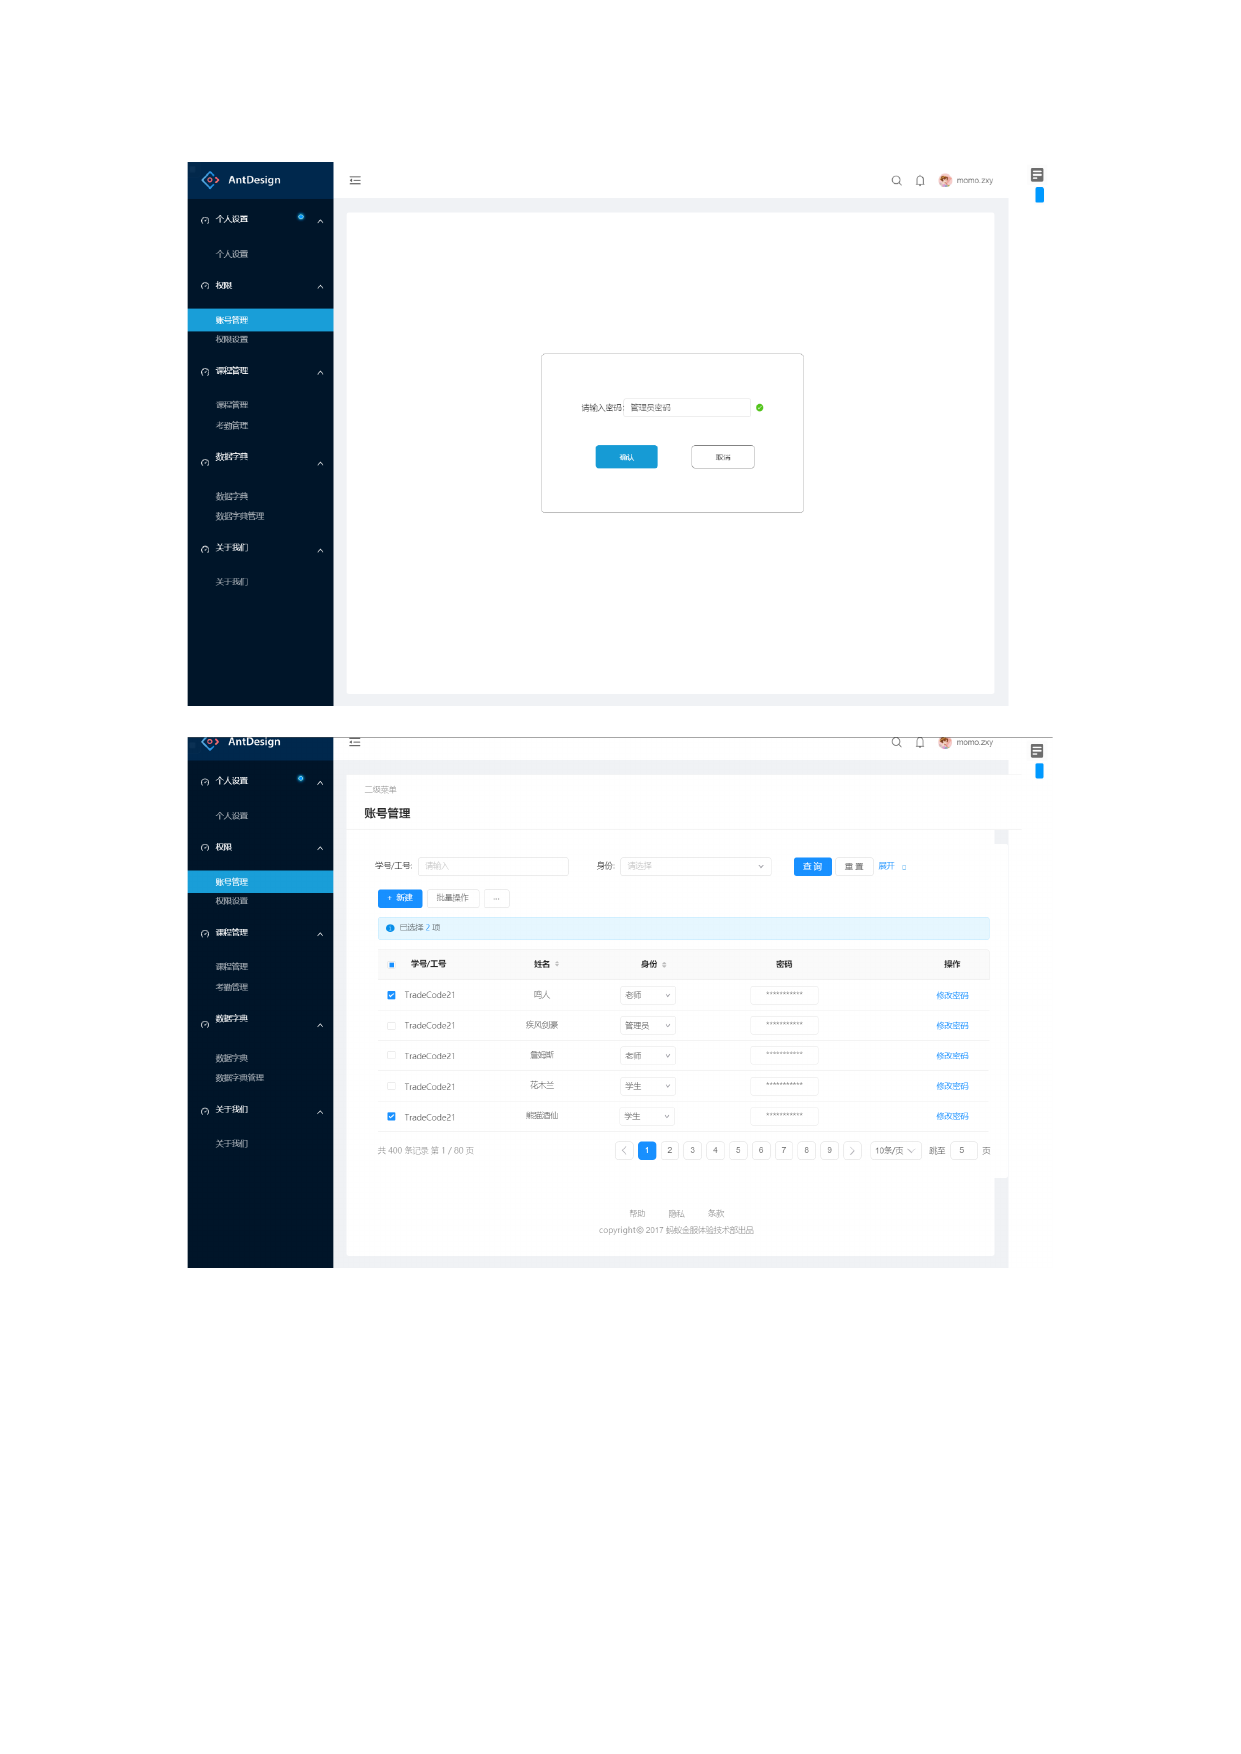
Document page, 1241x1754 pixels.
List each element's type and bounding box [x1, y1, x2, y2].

picture [187, 737, 1053, 1268]
picture [187, 162, 1053, 706]
